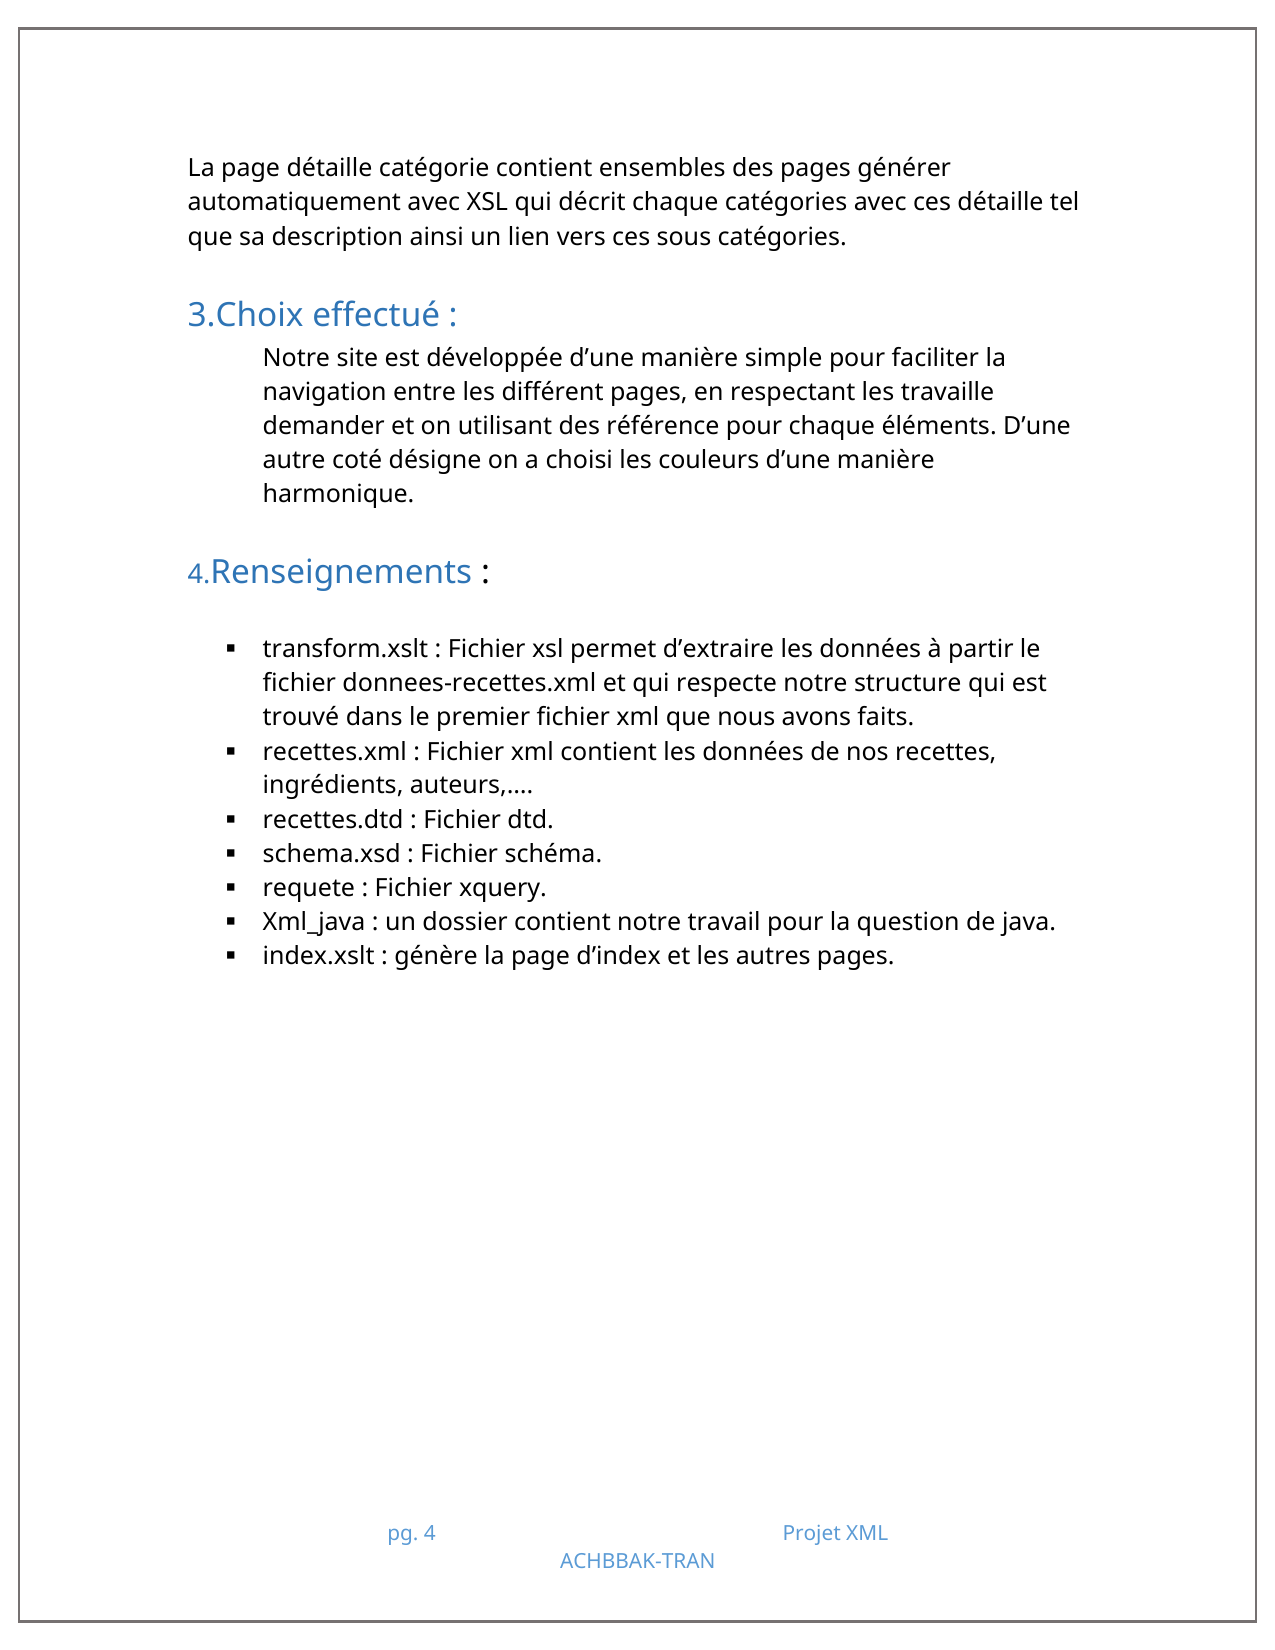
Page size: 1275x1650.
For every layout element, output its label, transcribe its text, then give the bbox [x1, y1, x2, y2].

list Xml_java : un dossier contient notre travail pour la question de java. [225, 903, 1087, 937]
subtitle 3.Choix effectué : [187, 290, 1087, 336]
list recettes.dtd : Fichier dtd. [225, 801, 1087, 835]
list requete : Fichier xquery. [225, 869, 1087, 903]
subtitle 4.Renseignements : [187, 548, 1087, 593]
list recettes.xml : Fichier xml contient les données de nos recettes, ingrédients, auteurs,…. [225, 733, 1087, 801]
list transform.xslt : Fichier xsl permet d’extraire les données à partir le fichier donnees-recettes.xml et qui respecte notre structure qui est trouvé dans le premier fichier xml que nous avons faits. [225, 631, 1087, 733]
list schema.xsd : Fichier schéma. [225, 835, 1087, 869]
text La page détaille catégorie contient ensembles des pages générer automatiquement avec XSL qui décrit chaque catégories avec ces détaille tel que sa description ainsi un lien vers ces sous catégories. [187, 150, 1087, 252]
text Notre site est développée d’une manière simple pour faciliter la navigation entre les différent pages, en respectant les travaille demander et on utilisant des référence pour chaque éléments. D’une autre coté désigne on a choisi les couleurs d’une manière harmonique. [262, 339, 1087, 510]
list index.xslt : génère la page d’index et les autres pages. [225, 937, 1087, 972]
